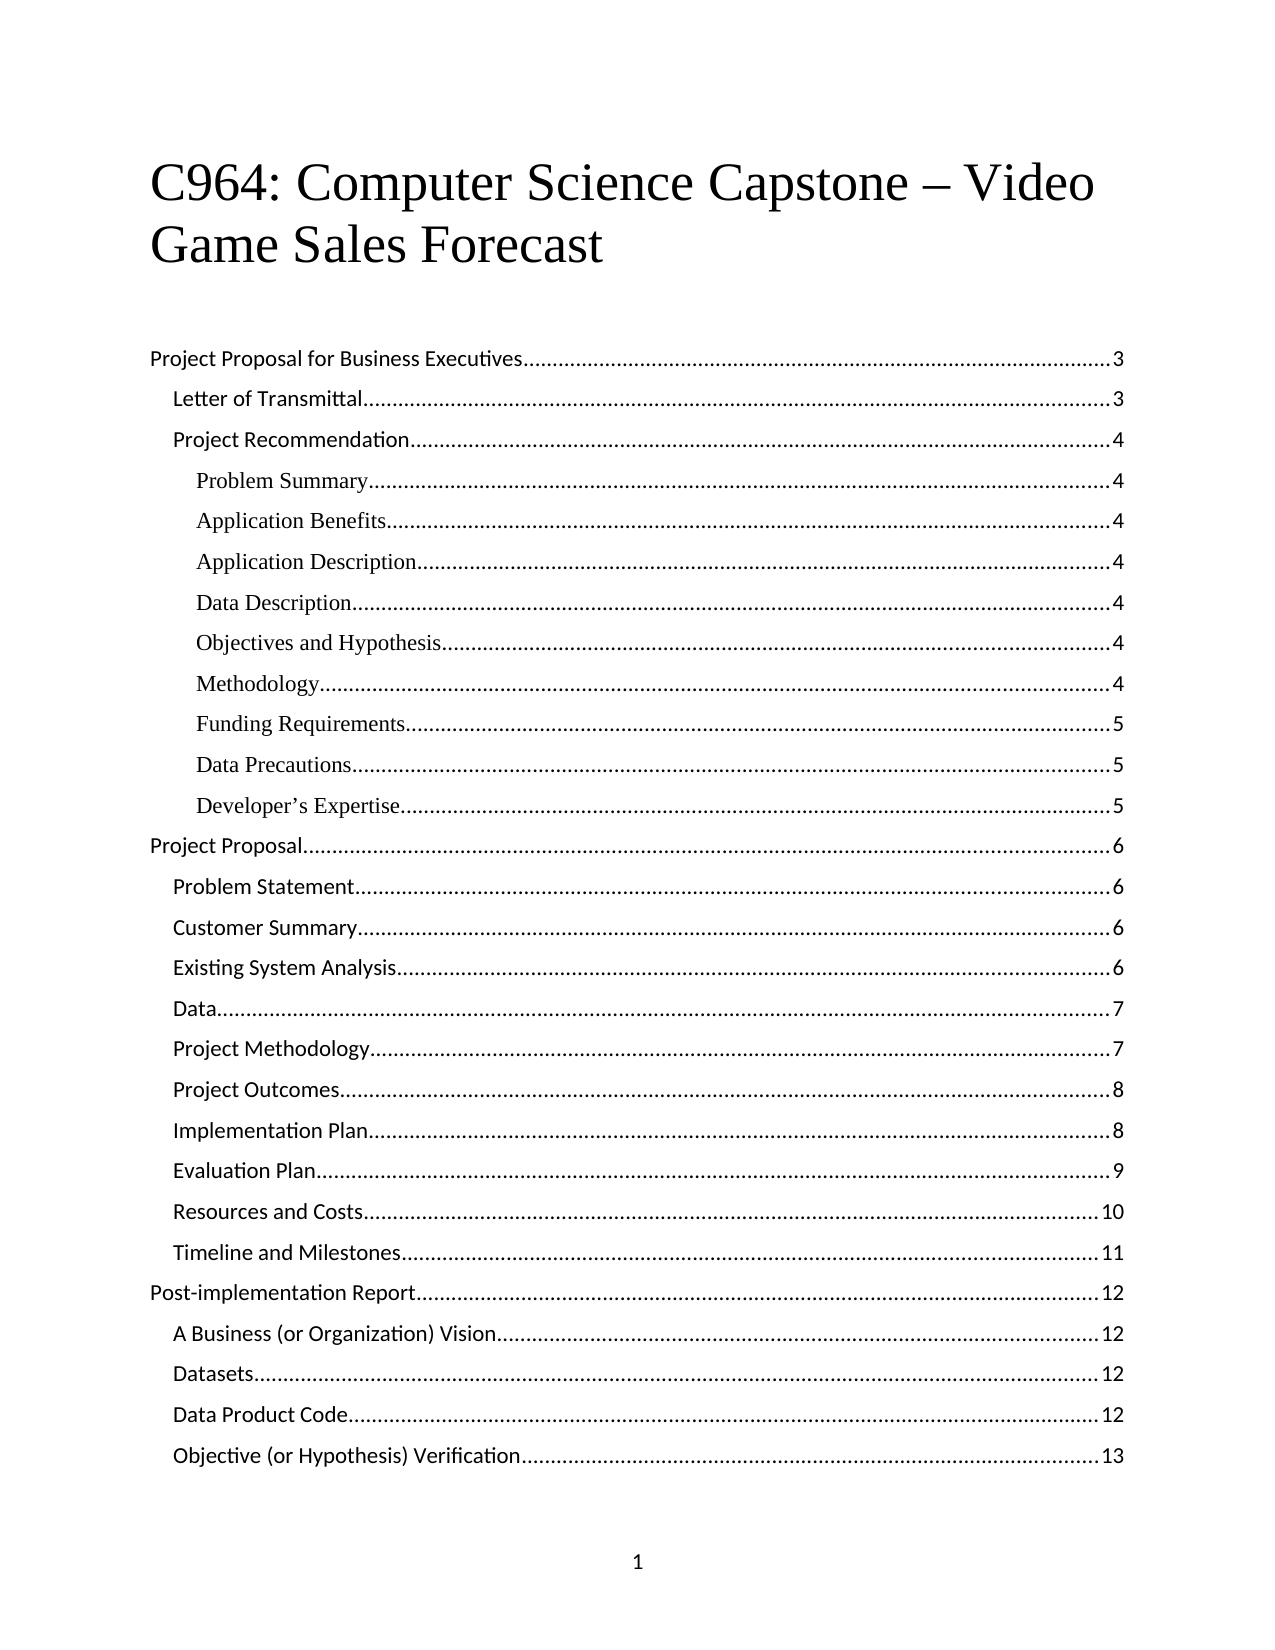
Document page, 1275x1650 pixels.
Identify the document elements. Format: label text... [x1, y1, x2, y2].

text C964: Computer Science Capstone – Video Game Sales Forecast [150, 150, 1125, 274]
